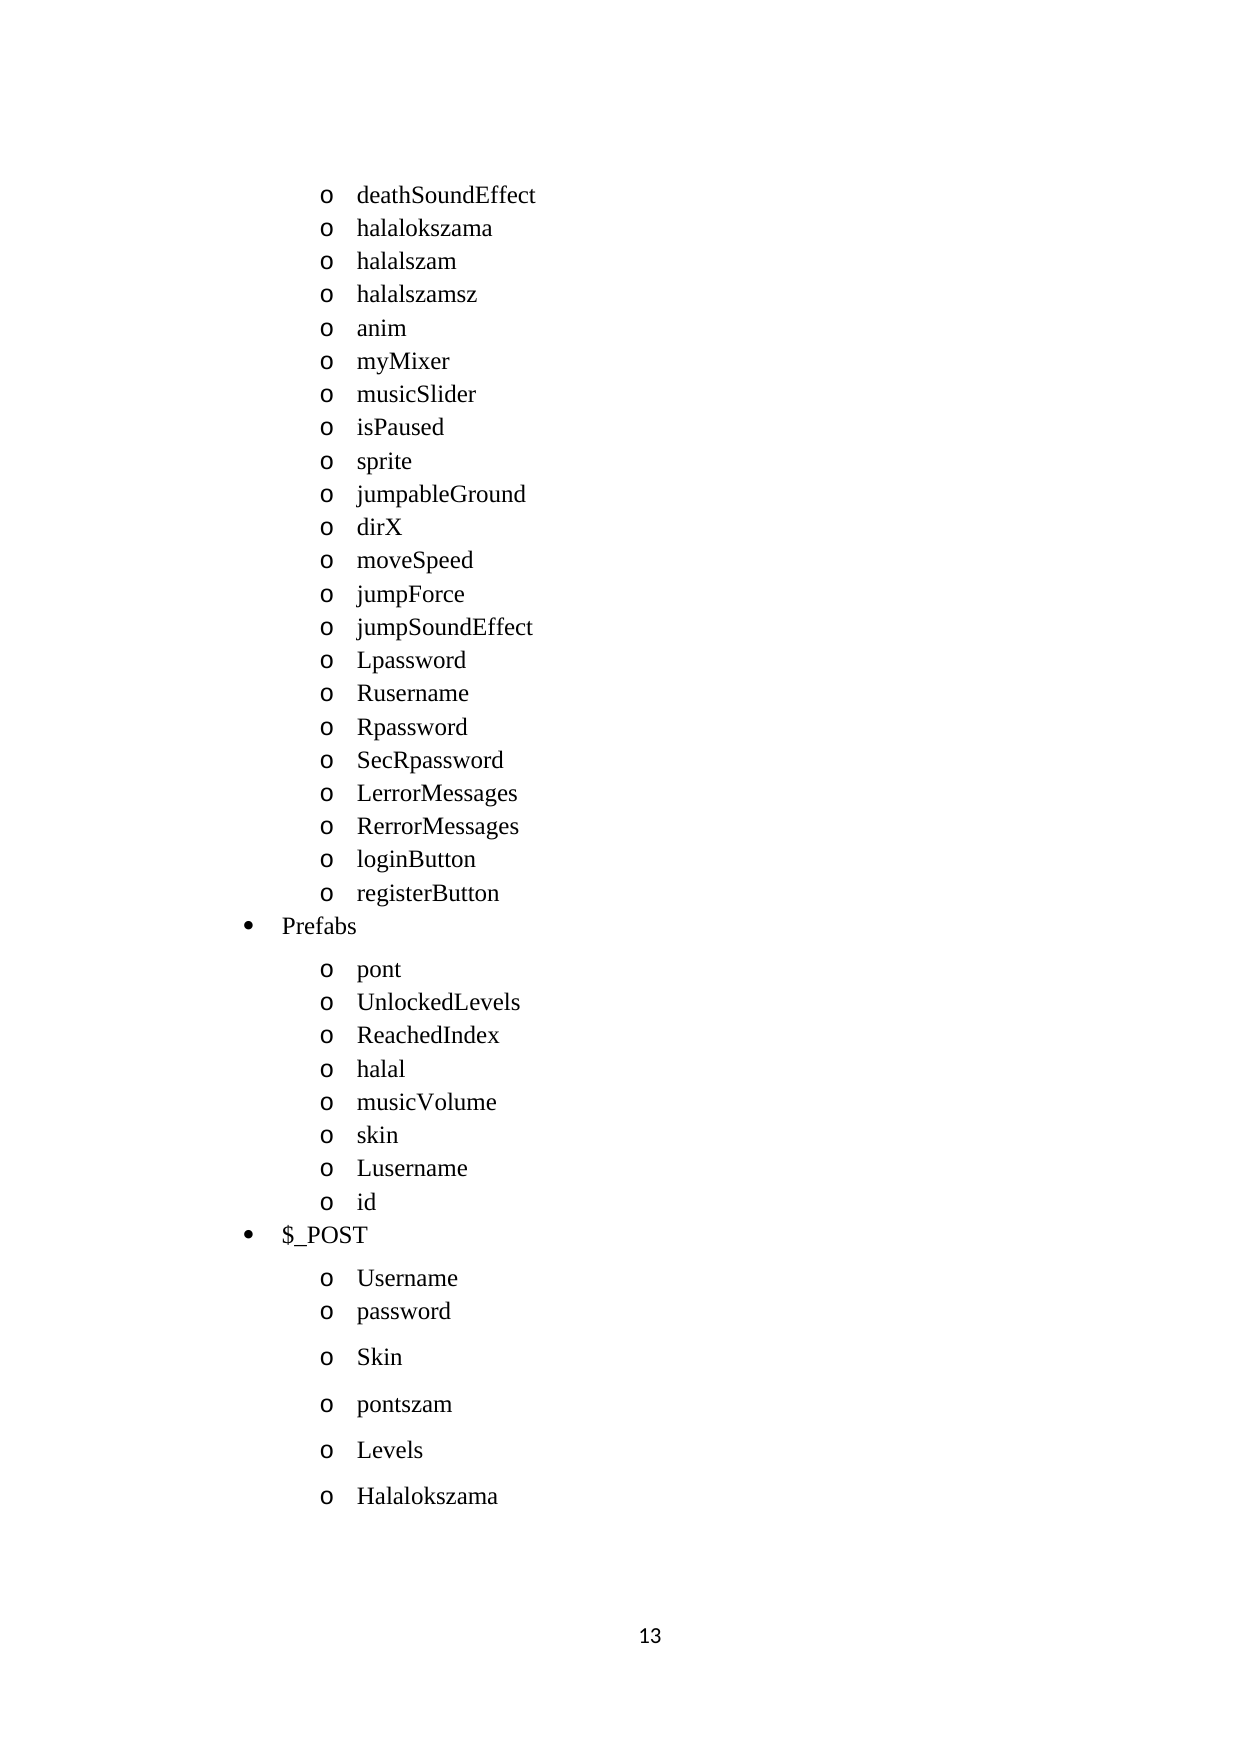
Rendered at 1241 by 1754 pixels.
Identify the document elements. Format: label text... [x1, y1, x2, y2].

list myMixer [319, 346, 1093, 377]
list jumpableGround [319, 479, 1093, 510]
list deathSoundEffect [319, 180, 1093, 211]
list moveSpeed [319, 545, 1093, 576]
list pont [319, 954, 1093, 985]
list UnlockedLevels [319, 987, 1093, 1018]
list isPaused [319, 412, 1093, 443]
list Username [319, 1263, 1093, 1294]
list anim [319, 313, 1093, 344]
list RerrorMessages [319, 811, 1093, 842]
list LerrorMessages [319, 778, 1093, 809]
list pontszam [319, 1389, 1093, 1419]
list Prefabs [244, 911, 1093, 940]
list loginButton [319, 844, 1093, 875]
list Halalokszama [319, 1481, 1093, 1512]
list jumpSoundEffect [319, 612, 1093, 643]
list Lpassword [319, 645, 1093, 676]
list Lusername [319, 1153, 1093, 1184]
list registerButton [319, 878, 1093, 908]
list Rpassword [319, 712, 1093, 742]
list SecRpassword [319, 745, 1093, 776]
list halal [319, 1054, 1093, 1084]
list halalszam [319, 246, 1093, 277]
list $_POST [244, 1220, 1093, 1249]
list halalszamsz [319, 279, 1093, 310]
list ReachedIndex [319, 1021, 1093, 1051]
list halalokszama [319, 213, 1093, 244]
list musicVolume [319, 1087, 1093, 1118]
list dirX [319, 512, 1093, 543]
list id [319, 1187, 1093, 1217]
list Levels [319, 1435, 1093, 1466]
list skin [319, 1120, 1093, 1151]
list musicSlider [319, 379, 1093, 410]
list sprite [319, 446, 1093, 477]
list password [319, 1296, 1093, 1327]
list Skin [319, 1342, 1093, 1373]
list Rusername [319, 678, 1093, 709]
list jumpForce [319, 579, 1093, 609]
